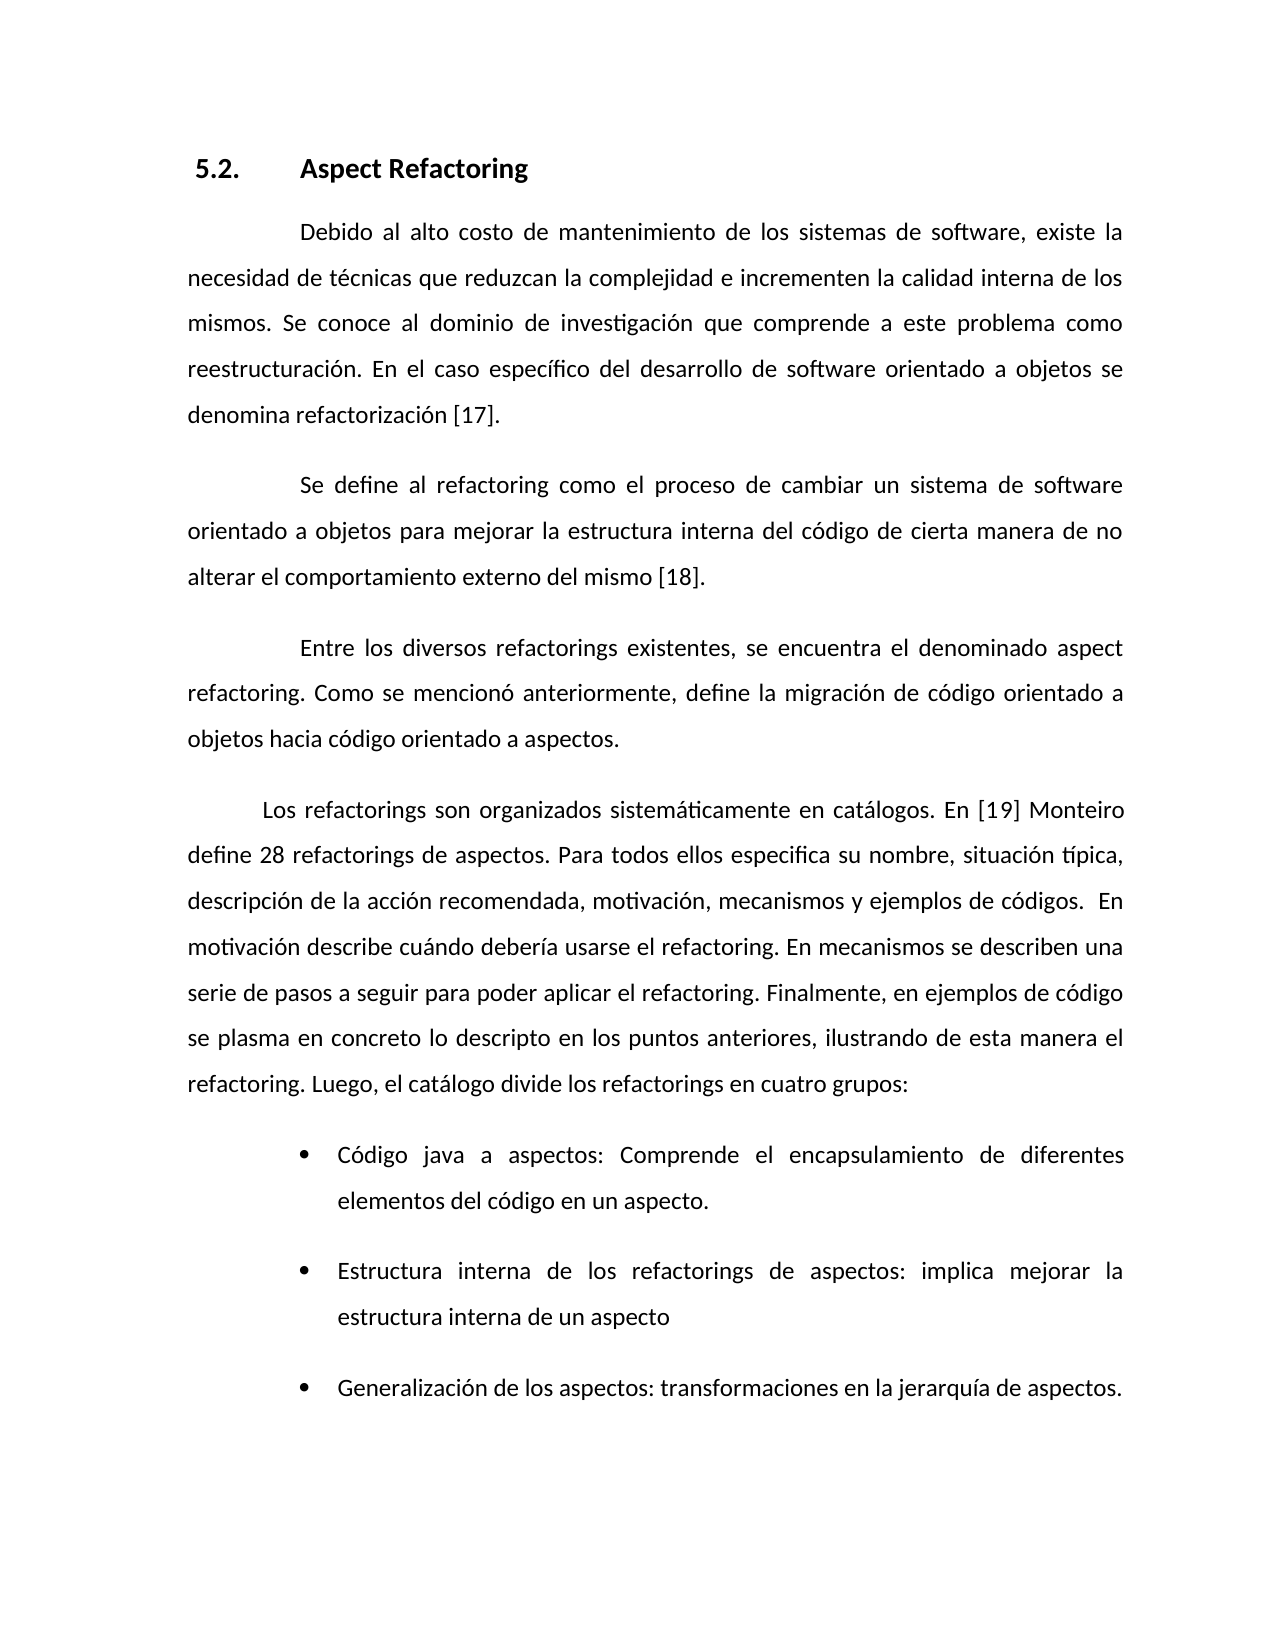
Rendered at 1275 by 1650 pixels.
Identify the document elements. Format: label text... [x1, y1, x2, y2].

list Se define al refactoring como el proceso de cambiar un sistema de software orientado a objetos para mejorar la estructura interna del código de cierta manera de no alterar el comportamiento externo del mismo [18]. [187, 469, 1125, 592]
text Código java a aspectos: Comprende el encapsulamiento de diferentes elementos del código en un aspecto. [300, 1139, 1125, 1215]
list Debido al alto costo de mantenimiento de los sistemas de software, existe la necesidad de técnicas que reduzcan la complejidad e incrementen la calidad interna de los mismos. Se conoce al dominio de investigación que comprende a este problema como reestructuración. En el caso específico del desarrollo de software orientado a objetos se denomina refactorización [17]. [187, 216, 1125, 429]
list Entre los diversos refactorings existentes, se encuentra el denominado aspect refactoring. Como se mencionó anteriormente, define la migración de código orientado a objetos hacia código orientado a aspectos. [187, 632, 1125, 754]
text Estructura interna de los refactorings de aspectos: implica mejorar la estructura interna de un aspecto [300, 1256, 1125, 1332]
subtitle Aspect Refactoring [195, 150, 1125, 186]
list Los refactorings son organizados sistemáticamente en catálogos. En [19] Monteiro define 28 refactorings de aspectos. Para todos ellos especifica su nombre, situación típica, descripción de la acción recomendada, motivación, mecanismos y ejemplos de códigos. En motivación describe cuándo debería usarse el refactoring. En mecanismos se describen una serie de pasos a seguir para poder aplicar el refactoring. Finalmente, en ejemplos de código se plasma en concreto lo descripto en los puntos anteriores, ilustrando de esta manera el refactoring. Luego, el catálogo divide los refactorings en cuatro grupos: [187, 794, 1125, 1099]
text Generalización de los aspectos: transformaciones en la jerarquía de aspectos. [300, 1372, 1125, 1402]
